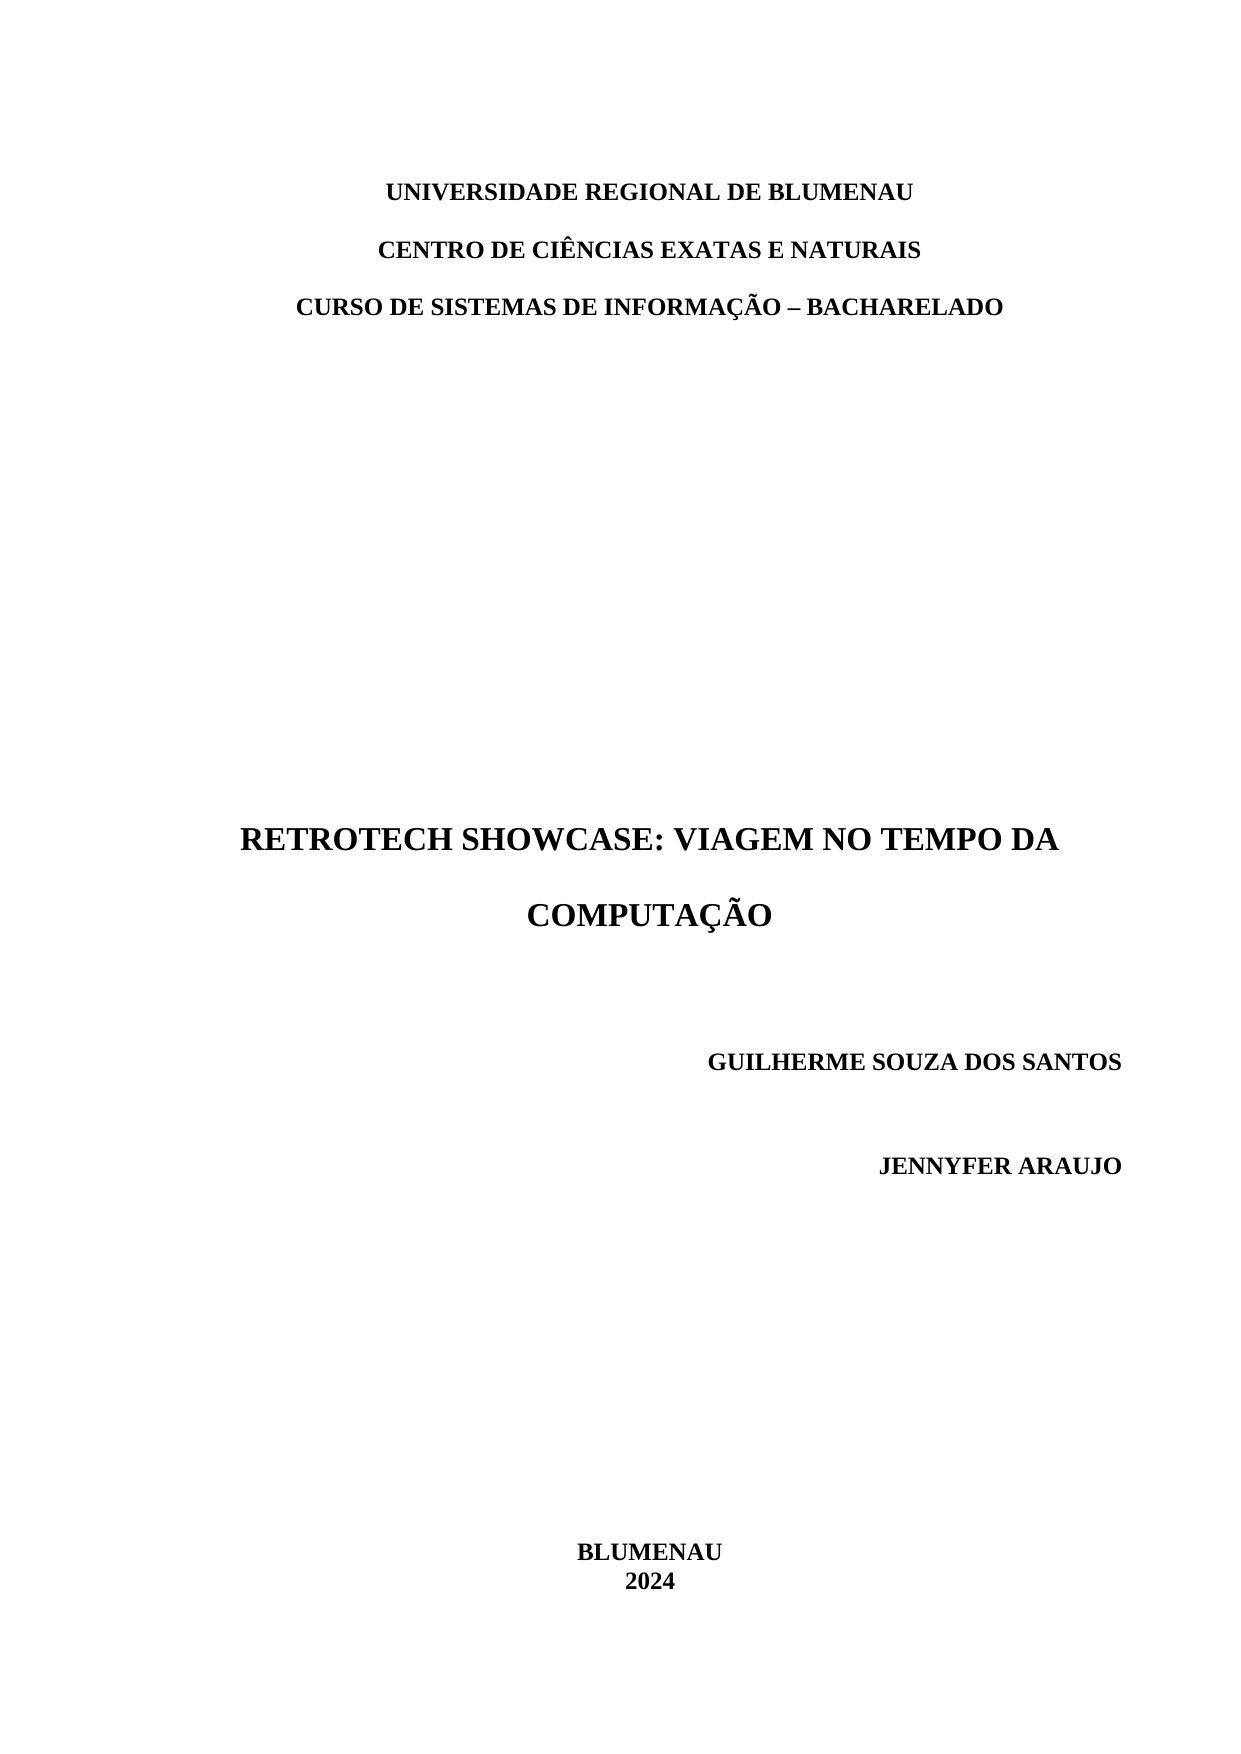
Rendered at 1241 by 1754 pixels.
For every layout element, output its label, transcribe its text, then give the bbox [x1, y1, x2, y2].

table_cell retrotech showcase: viagem no tempo da computação guilherme souza dos santos jennyfer araujo [170, 340, 1129, 1537]
table_header uNIVERSIDADE REGIONAL DE BLUMENAU CENTRO DE CIÊNCIAS EXATAS E NATURAIS CURsO DE SISTEMAS DE INFORMAÇÃO – BACHARELADO [170, 177, 1129, 340]
table_cell bLUMENAU 2024 [170, 1537, 1129, 1627]
